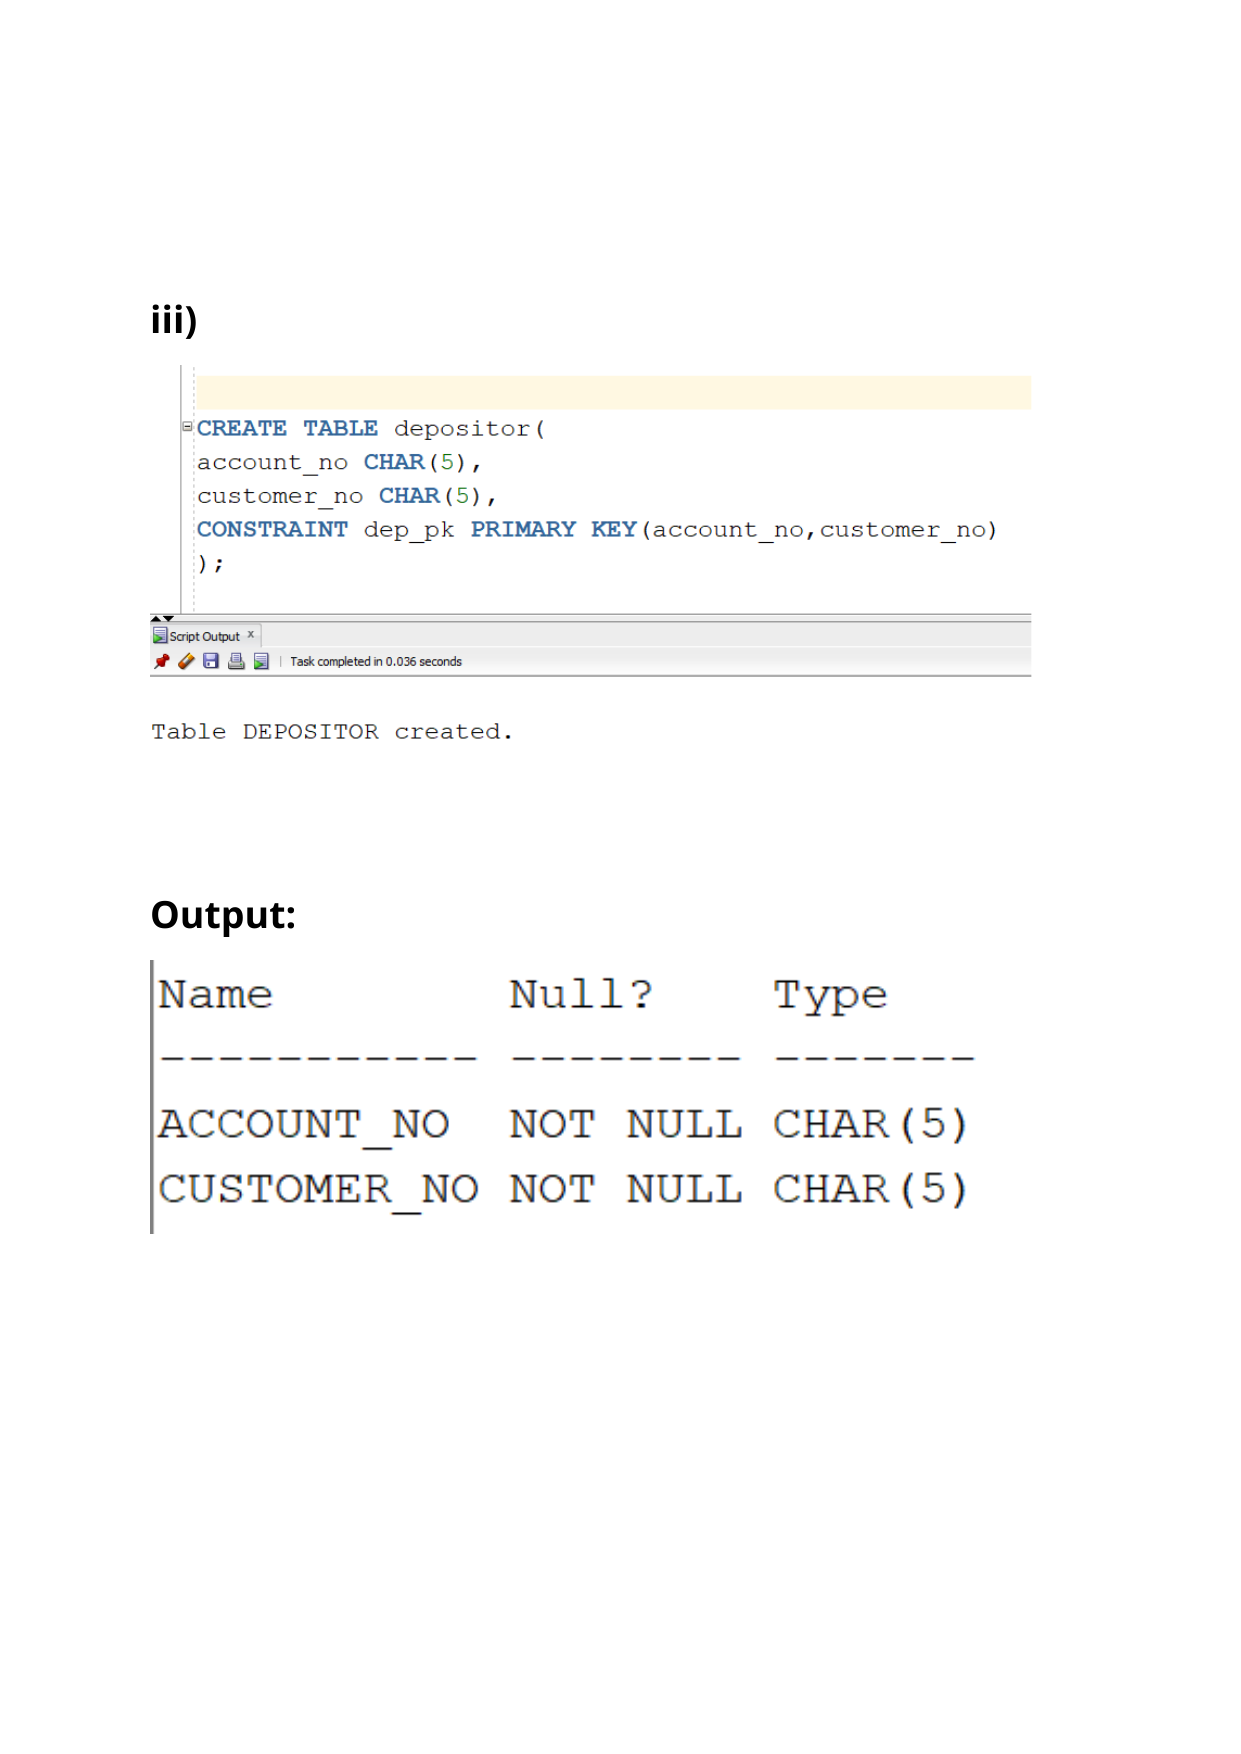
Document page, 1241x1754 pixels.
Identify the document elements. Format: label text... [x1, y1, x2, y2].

picture [150, 365, 1032, 769]
text Output: [150, 888, 1090, 939]
picture [150, 960, 1024, 1234]
text iii) [150, 293, 1090, 344]
